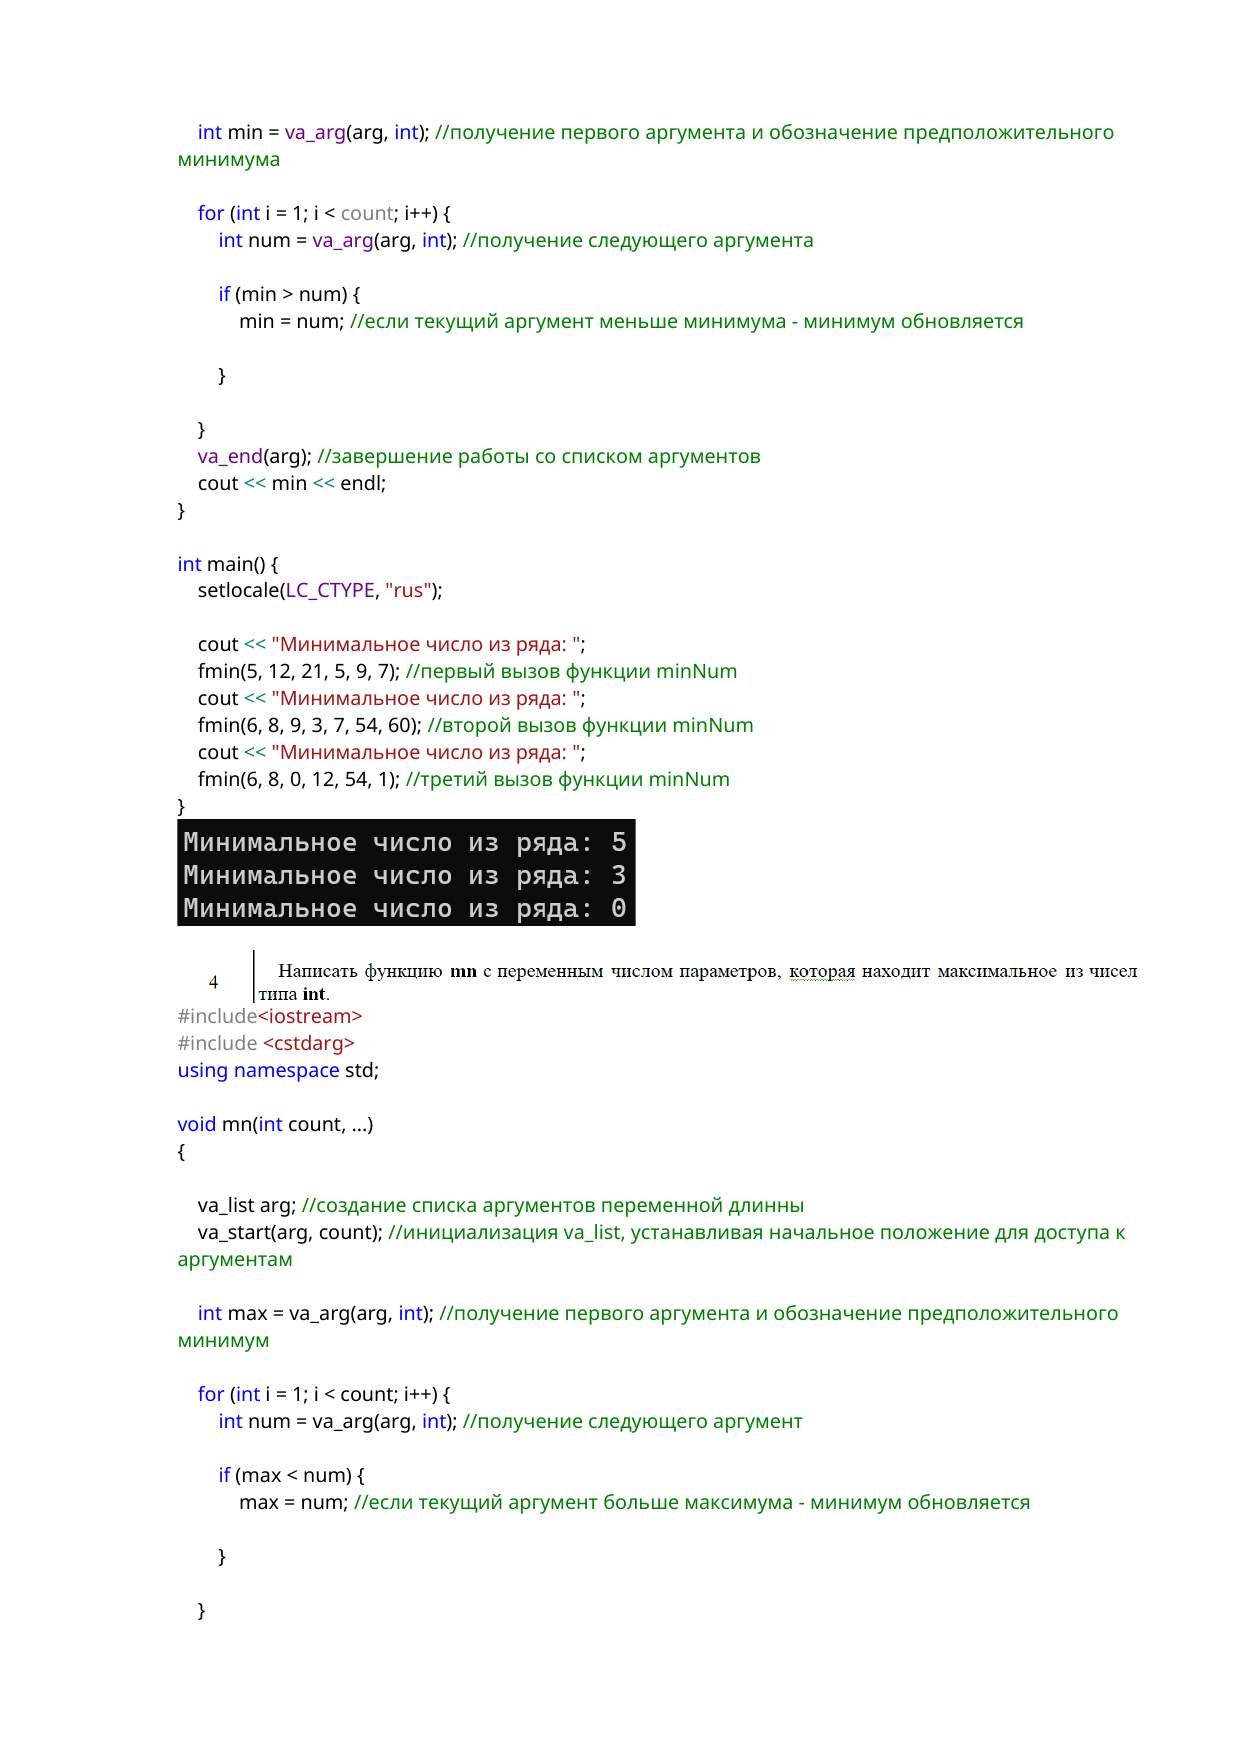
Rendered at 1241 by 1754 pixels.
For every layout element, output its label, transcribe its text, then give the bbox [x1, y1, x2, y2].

text cout << "Минимальное число из ряда: "; [177, 685, 1152, 712]
text } [177, 415, 1152, 442]
text int min = va_arg(arg, int); //получение первого аргумента и обозначение предположительного минимума [177, 118, 1152, 172]
picture [177, 950, 1152, 1003]
text } [177, 361, 1152, 388]
text } [177, 1542, 1152, 1569]
text va_start(arg, count); //инициализация va_list, устанавливая начальное положение для доступа к аргументам [177, 1218, 1152, 1272]
text #include<iostream> [177, 1003, 1152, 1029]
text } [177, 496, 1152, 523]
text va_end(arg); //завершение работы со списком аргументов [177, 442, 1152, 469]
text for (int i = 1; i < count; i++) { [177, 1380, 1152, 1407]
text max = num; //если текущий аргумент больше максимума - минимум обновляется [177, 1488, 1152, 1515]
text min = num; //если текущий аргумент меньше минимума - минимум обновляется [177, 307, 1152, 334]
text int max = va_arg(arg, int); //получение первого аргумента и обозначение предположительного минимум [177, 1299, 1152, 1353]
text cout << min << endl; [177, 469, 1152, 496]
text fmin(6, 8, 0, 12, 54, 1); //третий вызов функции minNum [177, 766, 1152, 793]
text #include <cstdarg> [177, 1029, 1152, 1057]
text } [177, 1596, 1152, 1623]
text if (min > num) { [177, 280, 1152, 307]
text cout << "Минимальное число из ряда: "; [177, 631, 1152, 658]
text int num = va_arg(arg, int); //получение следующего аргумента [177, 226, 1152, 253]
text for (int i = 1; i < count; i++) { [177, 199, 1152, 226]
text if (max < num) { [177, 1461, 1152, 1488]
text } [177, 793, 1152, 819]
text fmin(5, 12, 21, 5, 9, 7); //первый вызов функции minNum [177, 658, 1152, 685]
text setlocale(LC_CTYPE, "rus"); [177, 577, 1152, 604]
text int num = va_arg(arg, int); //получение следующего аргумент [177, 1407, 1152, 1434]
text { [177, 1137, 1152, 1164]
text fmin(6, 8, 9, 3, 7, 54, 60); //второй вызов функции minNum [177, 712, 1152, 739]
text void mn(int count, ...) [177, 1111, 1152, 1137]
text using namespace std; [177, 1057, 1152, 1083]
text cout << "Минимальное число из ряда: "; [177, 739, 1152, 766]
text int main() { [177, 550, 1152, 577]
text va_list arg; //создание списка аргументов переменной длинны [177, 1191, 1152, 1218]
picture [177, 819, 636, 926]
